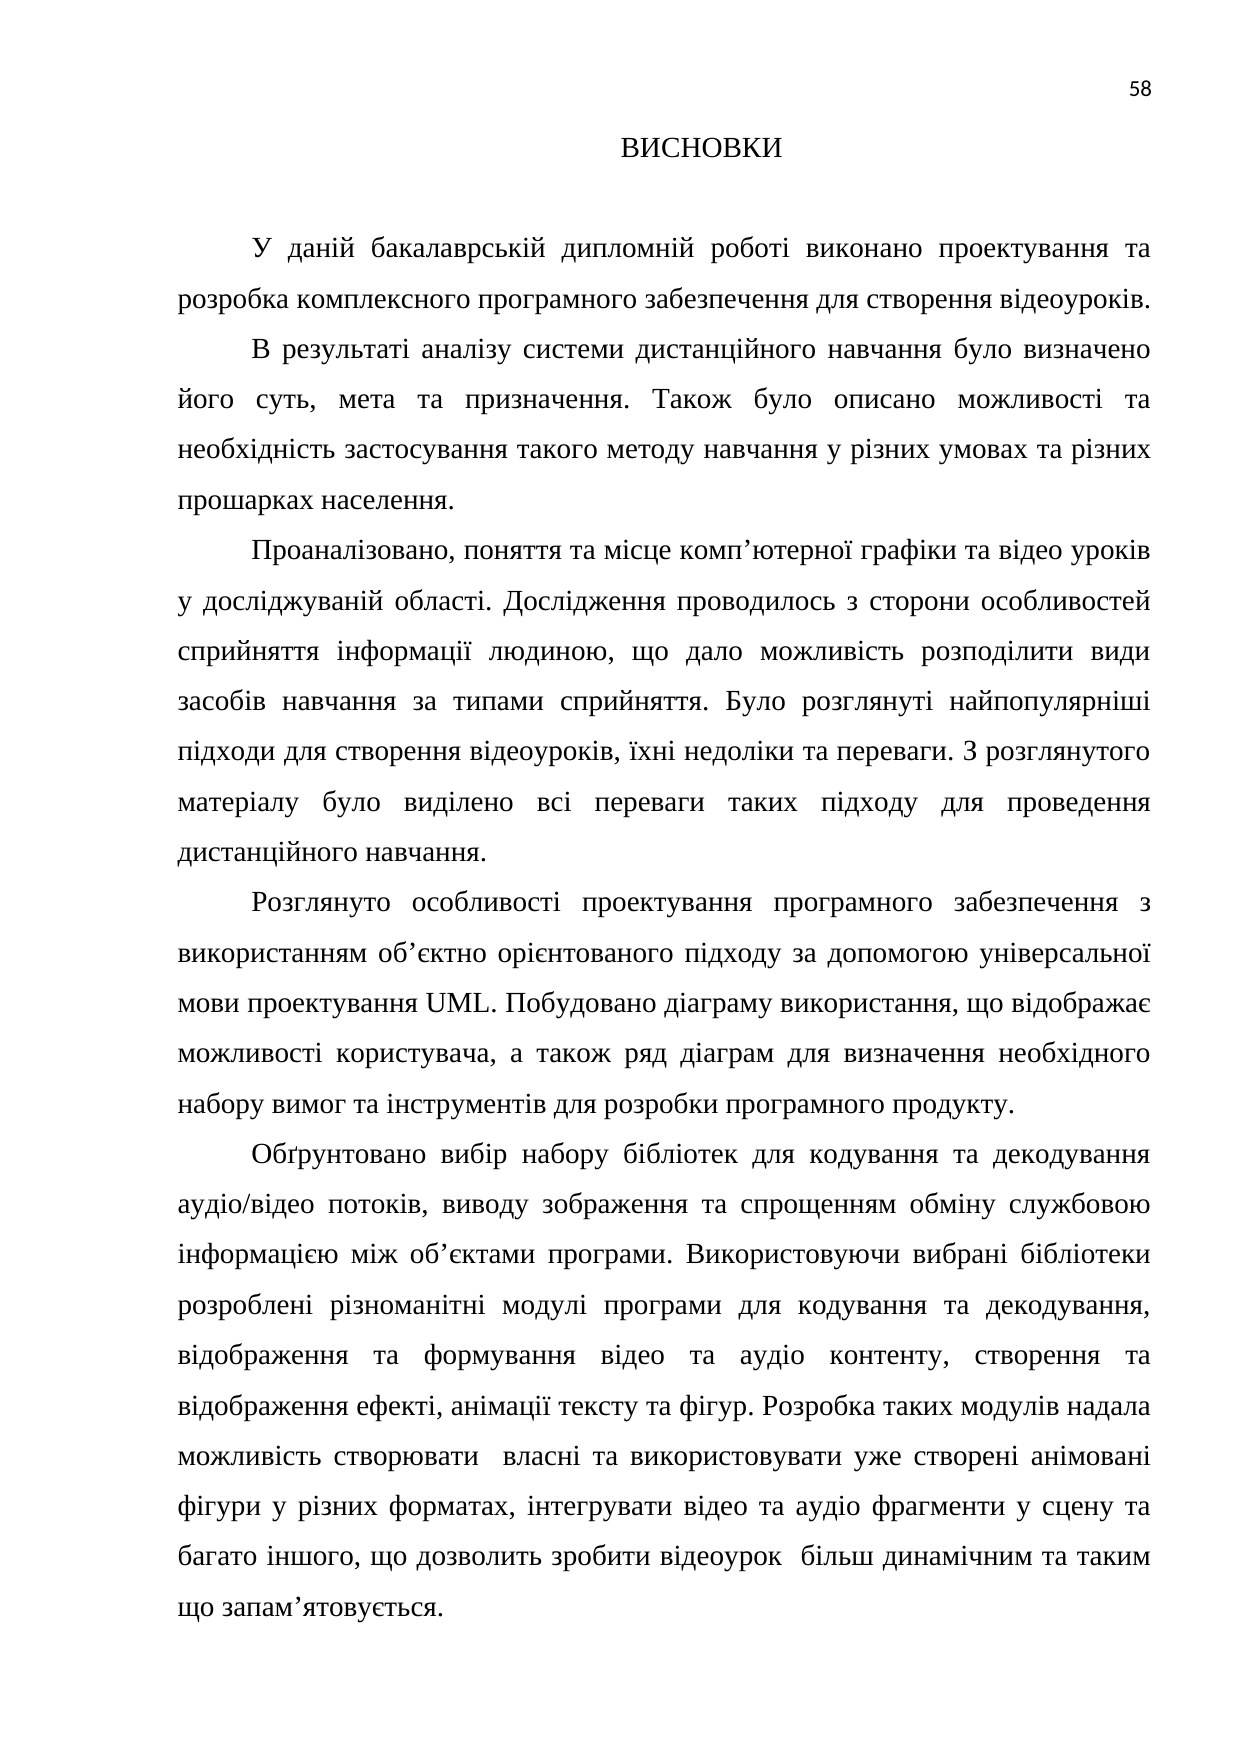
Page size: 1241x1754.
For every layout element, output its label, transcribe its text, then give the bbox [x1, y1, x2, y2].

text В результаті аналізу системи дистанційного навчання було визначено його суть, мета та призначення. Також було описано можливості та необхідність застосування такого методу навчання у різних умовах та різних прошарках населення. [177, 331, 1152, 516]
text Розглянуто особливості проектування програмного забезпечення з використанням об’єктно орієнтованого підходу за допомогою універсальної мови проектування UML. Побудовано діаграму використання, що відображає можливості користувача, а також ряд діаграм для визначення необхідного набору вимог та інструментів для розробки програмного продукту. [177, 884, 1152, 1119]
text У даній бакалаврській дипломній роботі виконано проектування та розробка комплексного програмного забезпечення для створення відеоуроків. [177, 230, 1152, 314]
text Обґрунтовано вибір набору бібліотек для кодування та декодування аудіо/відео потоків, виводу зображення та спрощенням обміну службовою інформацією між об’єктами програми. Використовуючи вибрані бібліотеки розроблені різноманітні модулі програми для кодування та декодування, відображення та формування відео та аудіо контенту, створення та відображення ефекті, анімації тексту та фігур. Розробка таких модулів надала можливість створювати власні та використовувати уже створені анімовані фігури у різних форматах, інтегрувати відео та аудіо фрагменти у сцену та багато іншого, що дозволить зробити відеоурок більш динамічним та таким що запам’ятовується. [177, 1136, 1152, 1622]
subtitle ВИСНОВКИ [177, 130, 1152, 163]
text Проаналізовано, поняття та місце комп’ютерної графіки та відео уроків у досліджуваній області. Дослідження проводилось з сторони особливостей сприйняття інформації людиною, що дало можливість розподілити види засобів навчання за типами сприйняття. Було розглянуті найпопулярніші підходи для створення відеоуроків, їхні недоліки та переваги. З розглянутого матеріалу було виділено всі переваги таких підходу для проведення дистанційного навчання. [177, 532, 1152, 868]
